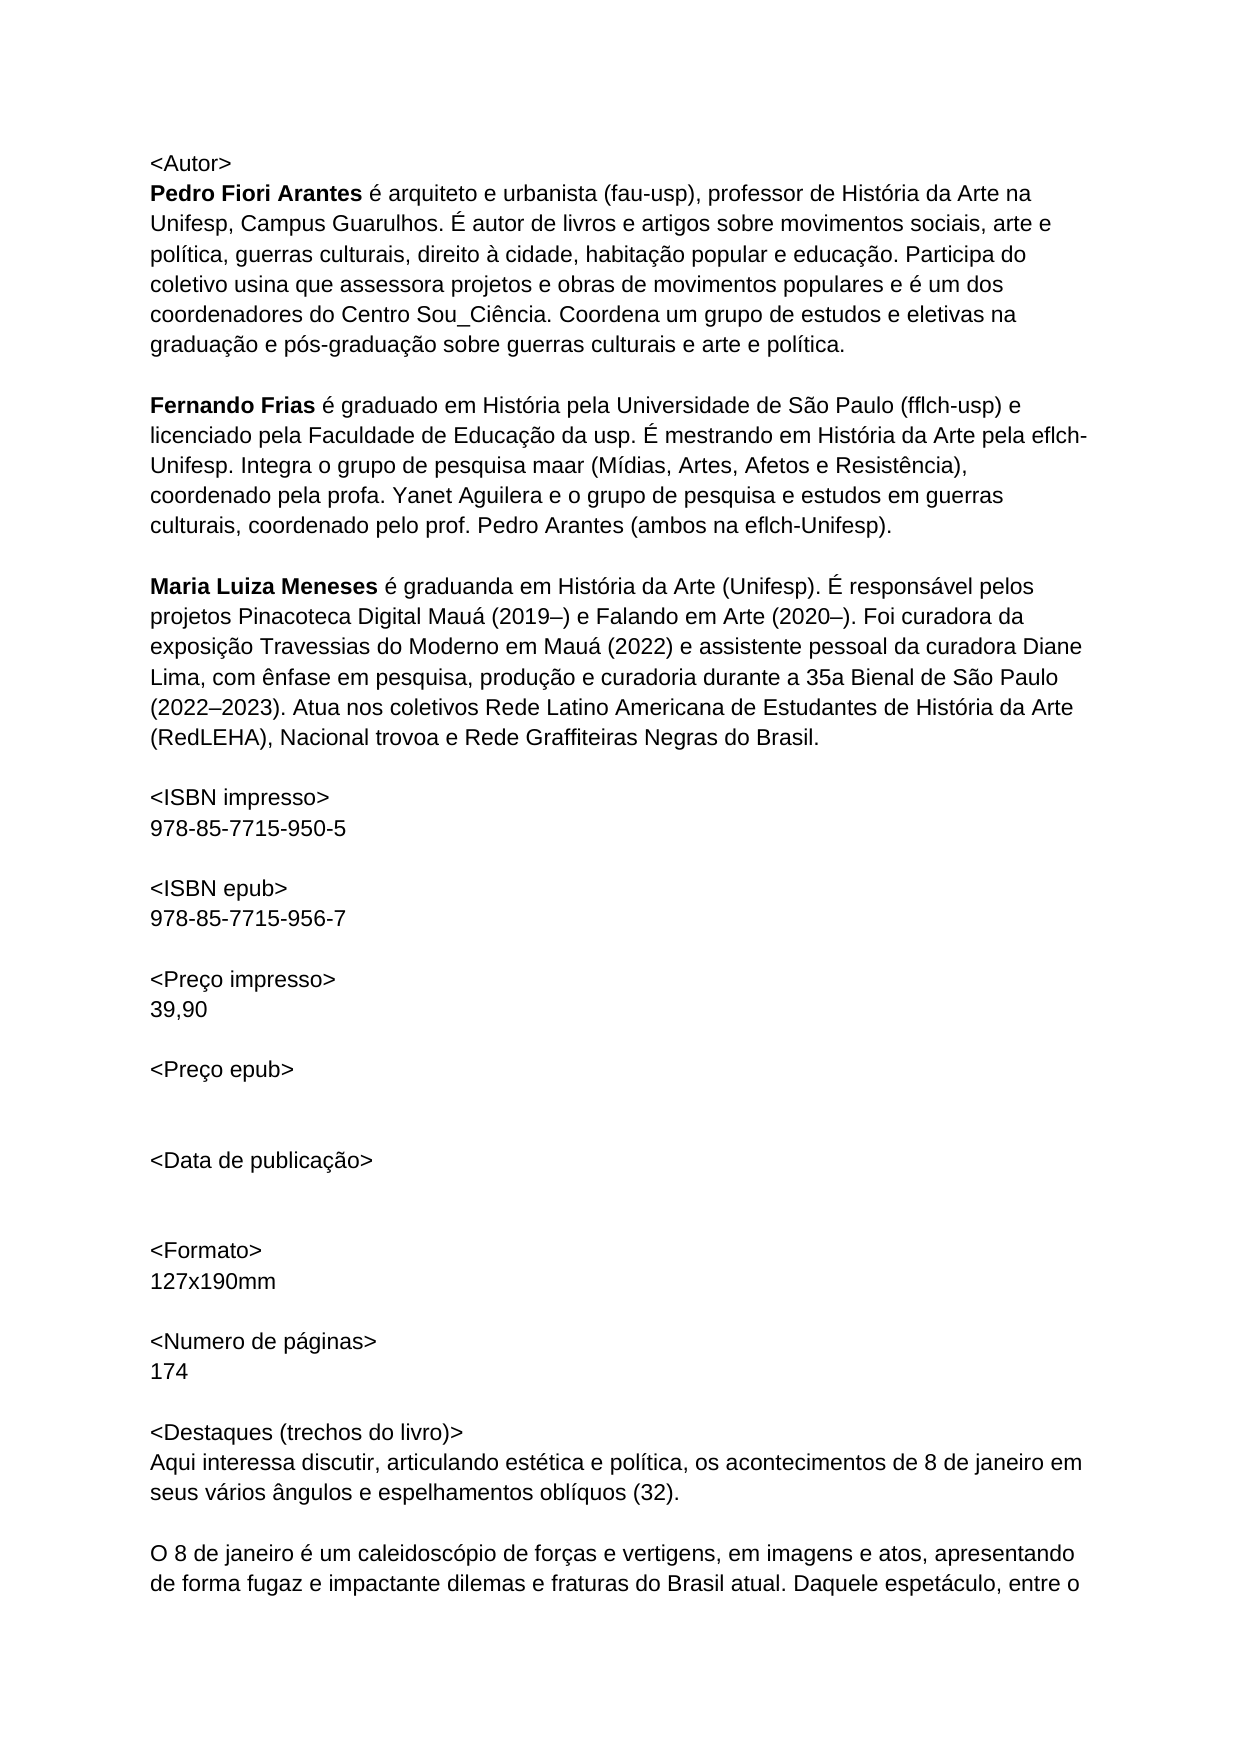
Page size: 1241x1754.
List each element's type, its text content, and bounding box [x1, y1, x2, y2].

text <Formato> [150, 1237, 1090, 1264]
text <ISBN epub> [150, 875, 1090, 901]
text Aqui interessa discutir, articulando estética e política, os acontecimentos de 8 de janeiro em seus vários ângulos e espelhamentos oblíquos (32). [150, 1449, 1090, 1506]
text 39,90 [150, 996, 1090, 1022]
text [150, 1539, 1090, 1596]
text <Destaques (trechos do livro)> [150, 1419, 1090, 1445]
text <Preço impresso> [150, 966, 1090, 992]
text <Numero de páginas> [150, 1328, 1090, 1354]
text 127x190mm [150, 1268, 1090, 1294]
text Pedro Fiori Arantes é arquiteto e urbanista (fau-usp), professor de História da Arte na Unifesp, Campus Guarulhos. É autor de livros e artigos sobre movimentos sociais, arte e política, guerras culturais, direito à cidade, habitação popular e educação. Participa do coletivo usina que assessora projetos e obras de movimentos populares e é um dos coordenadores do Centro Sou_Ciência. Coordena um grupo de estudos e eletivas na graduação e pós-graduação sobre guerras culturais e arte e política. [150, 180, 1090, 358]
text 978-85-7715-956-7 [150, 905, 1090, 932]
text <Autor> [150, 150, 1090, 176]
text <ISBN impresso> [150, 784, 1090, 811]
text Maria Luiza Meneses é graduanda em História da Arte (Unifesp). É responsável pelos projetos Pinacoteca Digital Mauá (2019–) e Falando em Arte (2020–). Foi curadora da exposição Travessias do Moderno em Mauá (2022) e assistente pessoal da curadora Diane Lima, com ênfase em pesquisa, produção e curadoria durante a 35a Bienal de São Paulo (2022–2023). Atua nos coletivos Rede Latino Americana de Estudantes de História da Arte (RedLEHA), Nacional trovoa e Rede Graffiteiras Negras do Brasil. [150, 573, 1090, 750]
text Fernando Frias é graduado em História pela Universidade de São Paulo (fflch-usp) e licenciado pela Faculdade de Educação da usp. É mestrando em História da Arte pela eflch-Unifesp. Integra o grupo de pesquisa maar (Mídias, Artes, Afetos e Resistência), coordenado pela profa. Yanet Aguilera e o grupo de pesquisa e estudos em guerras culturais, coordenado pelo prof. Pedro Arantes (ambos na eflch-Unifesp). [150, 392, 1090, 539]
text 174 [150, 1358, 1090, 1385]
text <Preço epub> [150, 1056, 1090, 1083]
text <Data de publicação> [150, 1147, 1090, 1173]
text 978-85-7715-950-5 [150, 814, 1090, 841]
